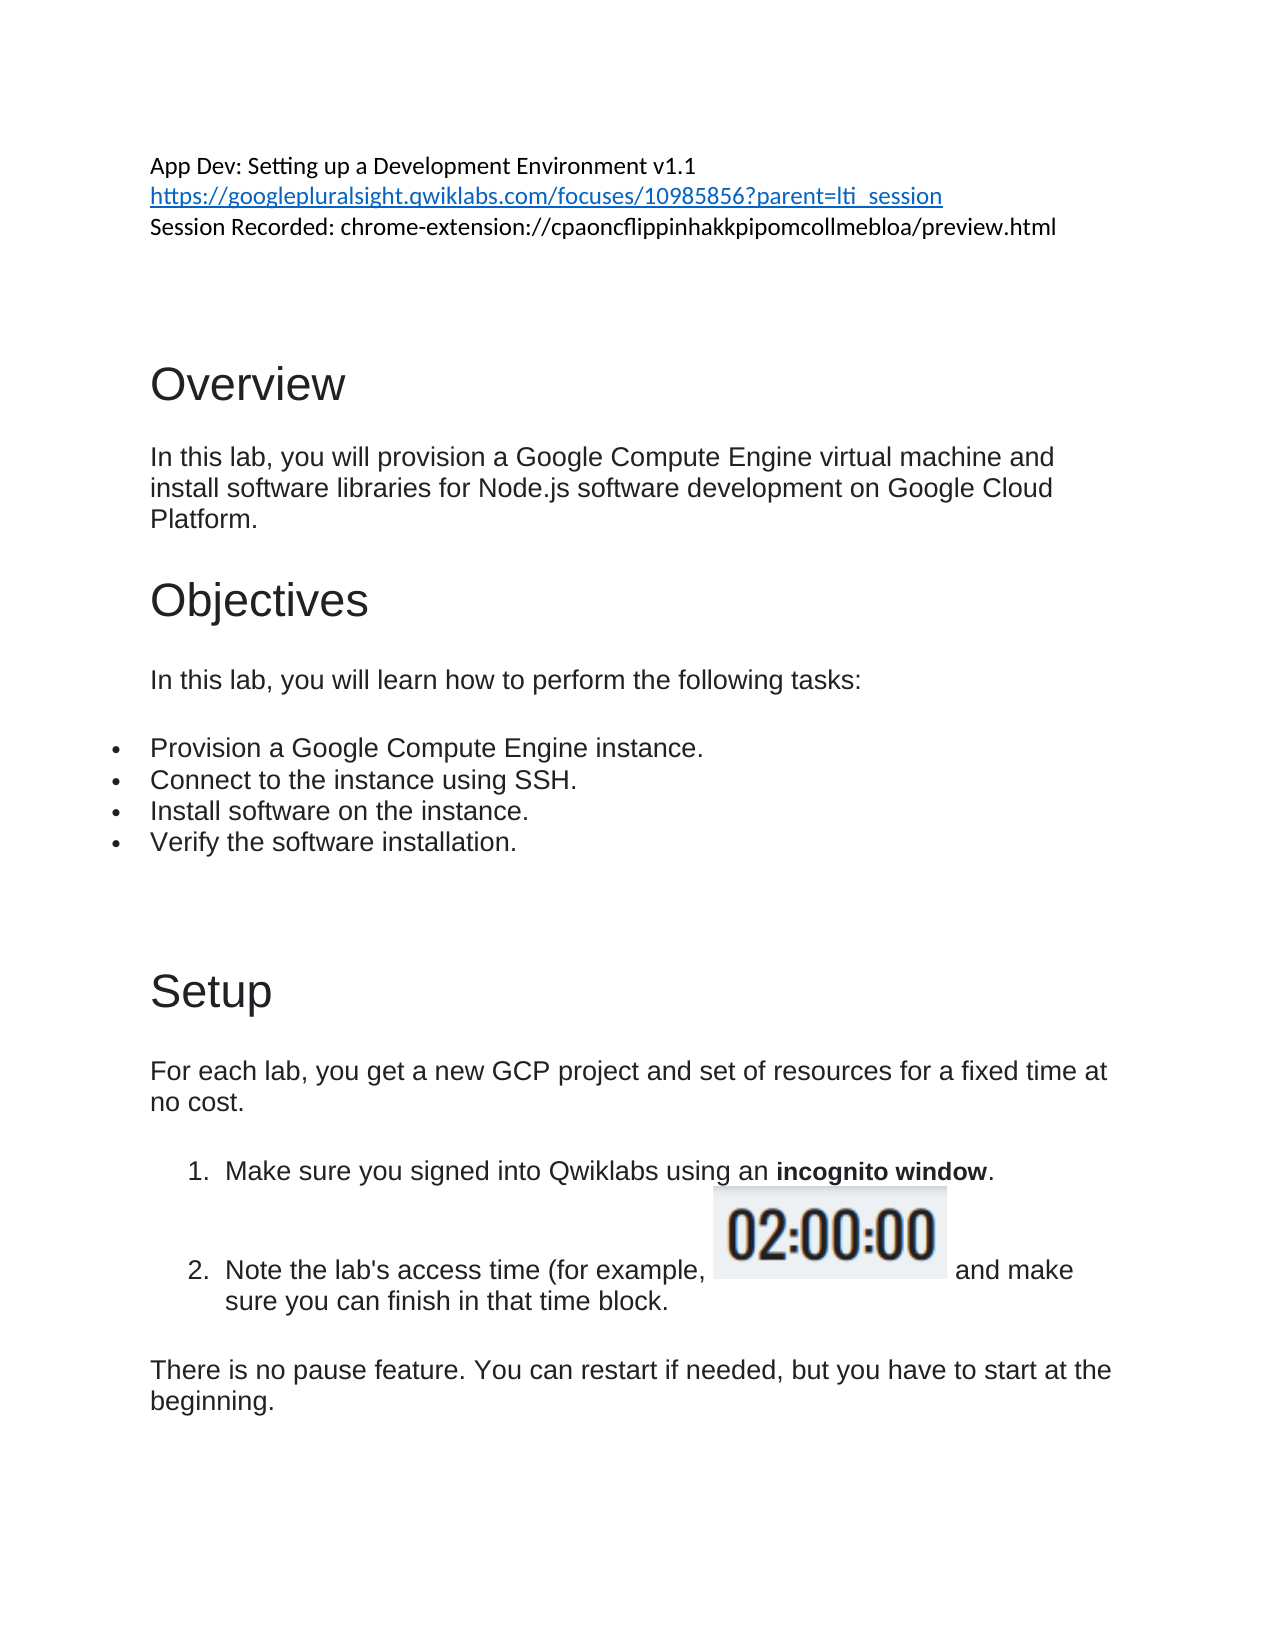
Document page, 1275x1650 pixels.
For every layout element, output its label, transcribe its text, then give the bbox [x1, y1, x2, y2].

text For each lab, you get a new GCP project and set of resources for a fixed time at no cost. [150, 1055, 1125, 1118]
list Connect to the instance using SSH. [112, 764, 1125, 795]
picture [713, 1186, 948, 1279]
text In this lab, you will learn how to perform the following tasks: [150, 664, 1125, 695]
list Install software on the instance. [112, 795, 1125, 826]
text Objectives [150, 572, 1125, 626]
text There is no pause feature. You can restart if needed, but you have to start at the beginning. [150, 1354, 1125, 1416]
text Overview [150, 357, 1125, 411]
text Session Recorded: chrome-extension://cpaoncflippinhakkpipomcollmebloa/preview.html [150, 211, 1125, 242]
list Provision a Google Compute Engine instance. [112, 732, 1125, 764]
text App Dev: Setting up a Development Environment v1.1 [150, 150, 1125, 181]
list Make sure you signed into Qwiklabs using an incognito window. [187, 1155, 1125, 1186]
text https://googlepluralsight.qwiklabs.com/focuses/10985856?parent=lti_session [150, 181, 1125, 211]
list Note the lab's access time (for example, and make sure you can finish in that time block. [187, 1186, 1125, 1316]
text In this lab, you will provision a Google Compute Engine virtual machine and install software libraries for Node.js software development on Google Cloud Platform. [150, 441, 1125, 535]
text Setup [150, 964, 1125, 1018]
list Verify the software installation. [112, 826, 1125, 857]
